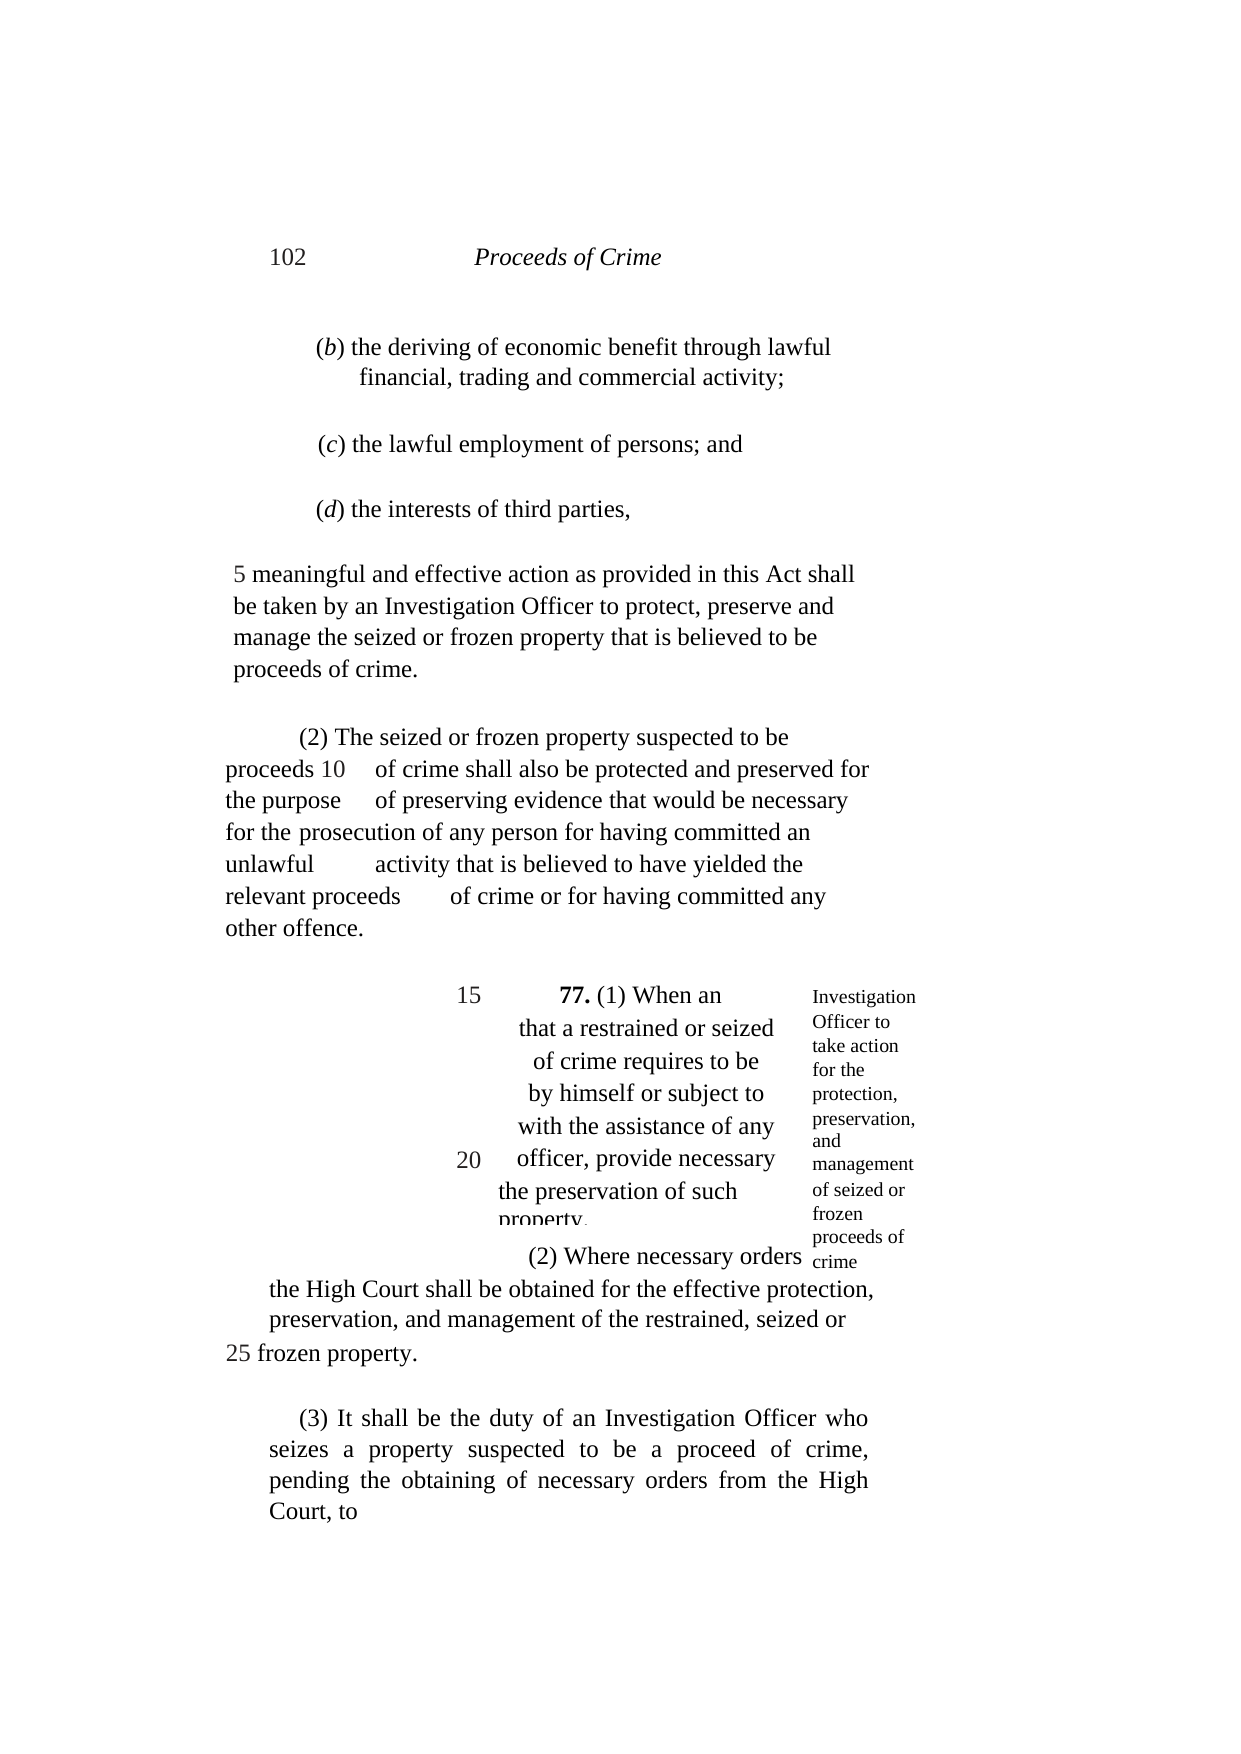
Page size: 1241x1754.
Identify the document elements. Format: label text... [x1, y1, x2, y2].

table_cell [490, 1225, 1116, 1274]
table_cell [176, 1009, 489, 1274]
text (d) the interests of third parties, [316, 494, 1090, 523]
text (c) the lawful employment of persons; and [318, 429, 1090, 458]
text 25 frozen property. [226, 1338, 1090, 1367]
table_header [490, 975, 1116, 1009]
text (3) It shall be the duty of an Investigation Officer who seizes a property suspected to be a proceed of crime, pending the obtaining of necessary orders from the High Court, to [269, 1403, 869, 1525]
text the High Court shall be obtained for the effective protection, preservation, and management of the restrained, seized or [269, 1274, 880, 1333]
text (2) The seized or frozen property suspected to be proceeds 10 of crime shall also be protected and preserved for the purpose of preserving evidence that would be necessary for the prosecution of any person for having committed an unlawful activity that is believed to have yielded the relevant proceeds of crime or for having committed any other offence. [225, 722, 880, 942]
text 5 meaningful and effective action as provided in this Act shall be taken by an Investigation Officer to protect, preserve and manage the seized or frozen property that is believed to be proceeds of crime. [233, 559, 880, 683]
text 102 Proceeds of Crime [269, 238, 1090, 272]
text (b) the deriving of economic benefit through lawful financial, trading and commercial activity; [316, 332, 880, 391]
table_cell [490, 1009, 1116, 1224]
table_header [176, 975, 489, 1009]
